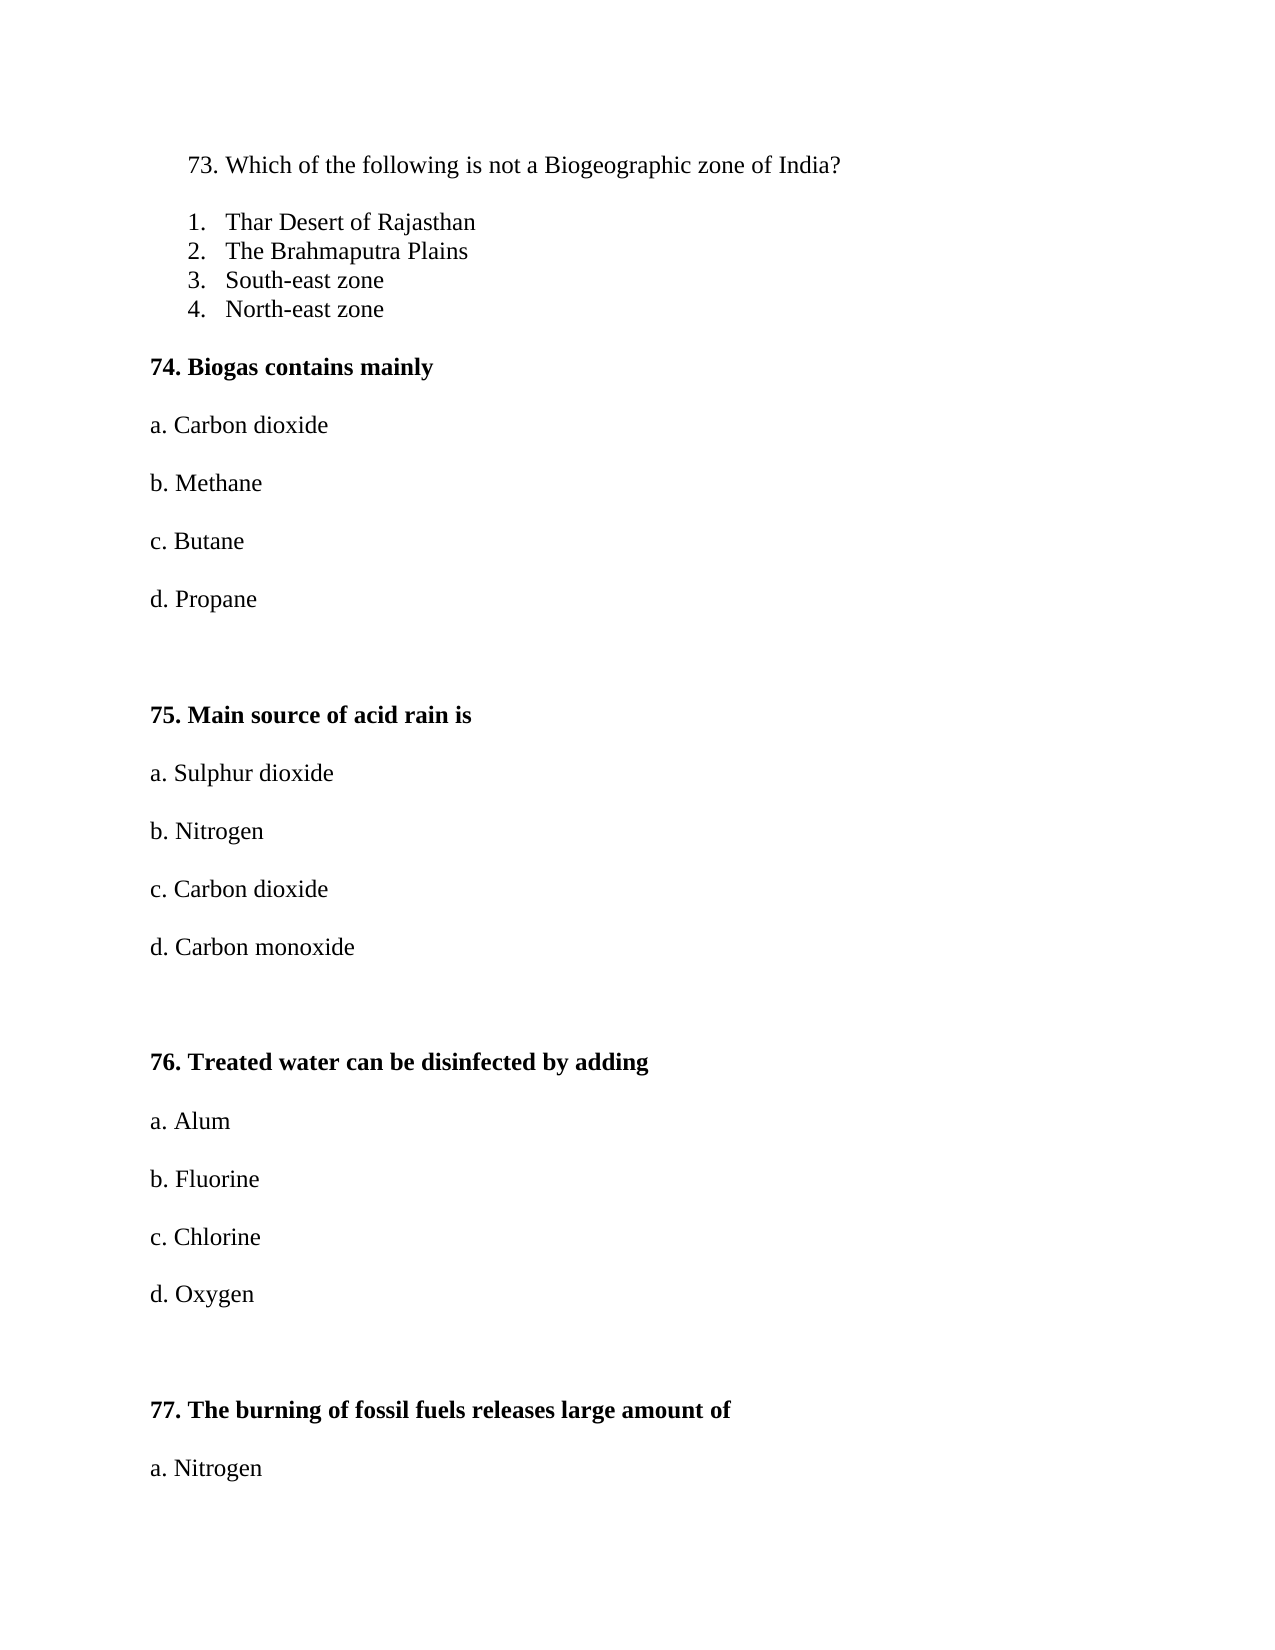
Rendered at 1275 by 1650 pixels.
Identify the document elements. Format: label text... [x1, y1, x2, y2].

list North-east zone [187, 294, 1135, 323]
list Oxygen [150, 1279, 1135, 1308]
list South-east zone [187, 266, 1135, 294]
list Carbon dioxide [150, 410, 1135, 439]
list Nitrogen [150, 816, 1135, 845]
list Methane [150, 468, 1135, 497]
list Alum [150, 1106, 1135, 1134]
list Carbon monoxide [150, 932, 1135, 961]
list Nitrogen [150, 1453, 1135, 1482]
list Which of the following is not a Biogeographic zone of India? [187, 150, 1135, 179]
list Butane [150, 526, 1135, 555]
list Carbon dioxide [150, 874, 1135, 903]
subtitle The burning of fossil fuels releases large amount of [150, 1395, 1135, 1424]
list Sulphur dioxide [150, 758, 1135, 786]
list The Brahmaputra Plains [187, 237, 1135, 265]
subtitle Treated water can be disinfected by adding [150, 1047, 1135, 1076]
list Thar Desert of Rajasthan [187, 208, 1135, 237]
list Fluorine [150, 1164, 1135, 1192]
subtitle Biogas contains mainly [150, 352, 1135, 381]
subtitle Main source of acid rain is [150, 700, 1135, 729]
list Propane [150, 584, 1135, 613]
list Chlorine [150, 1222, 1135, 1250]
